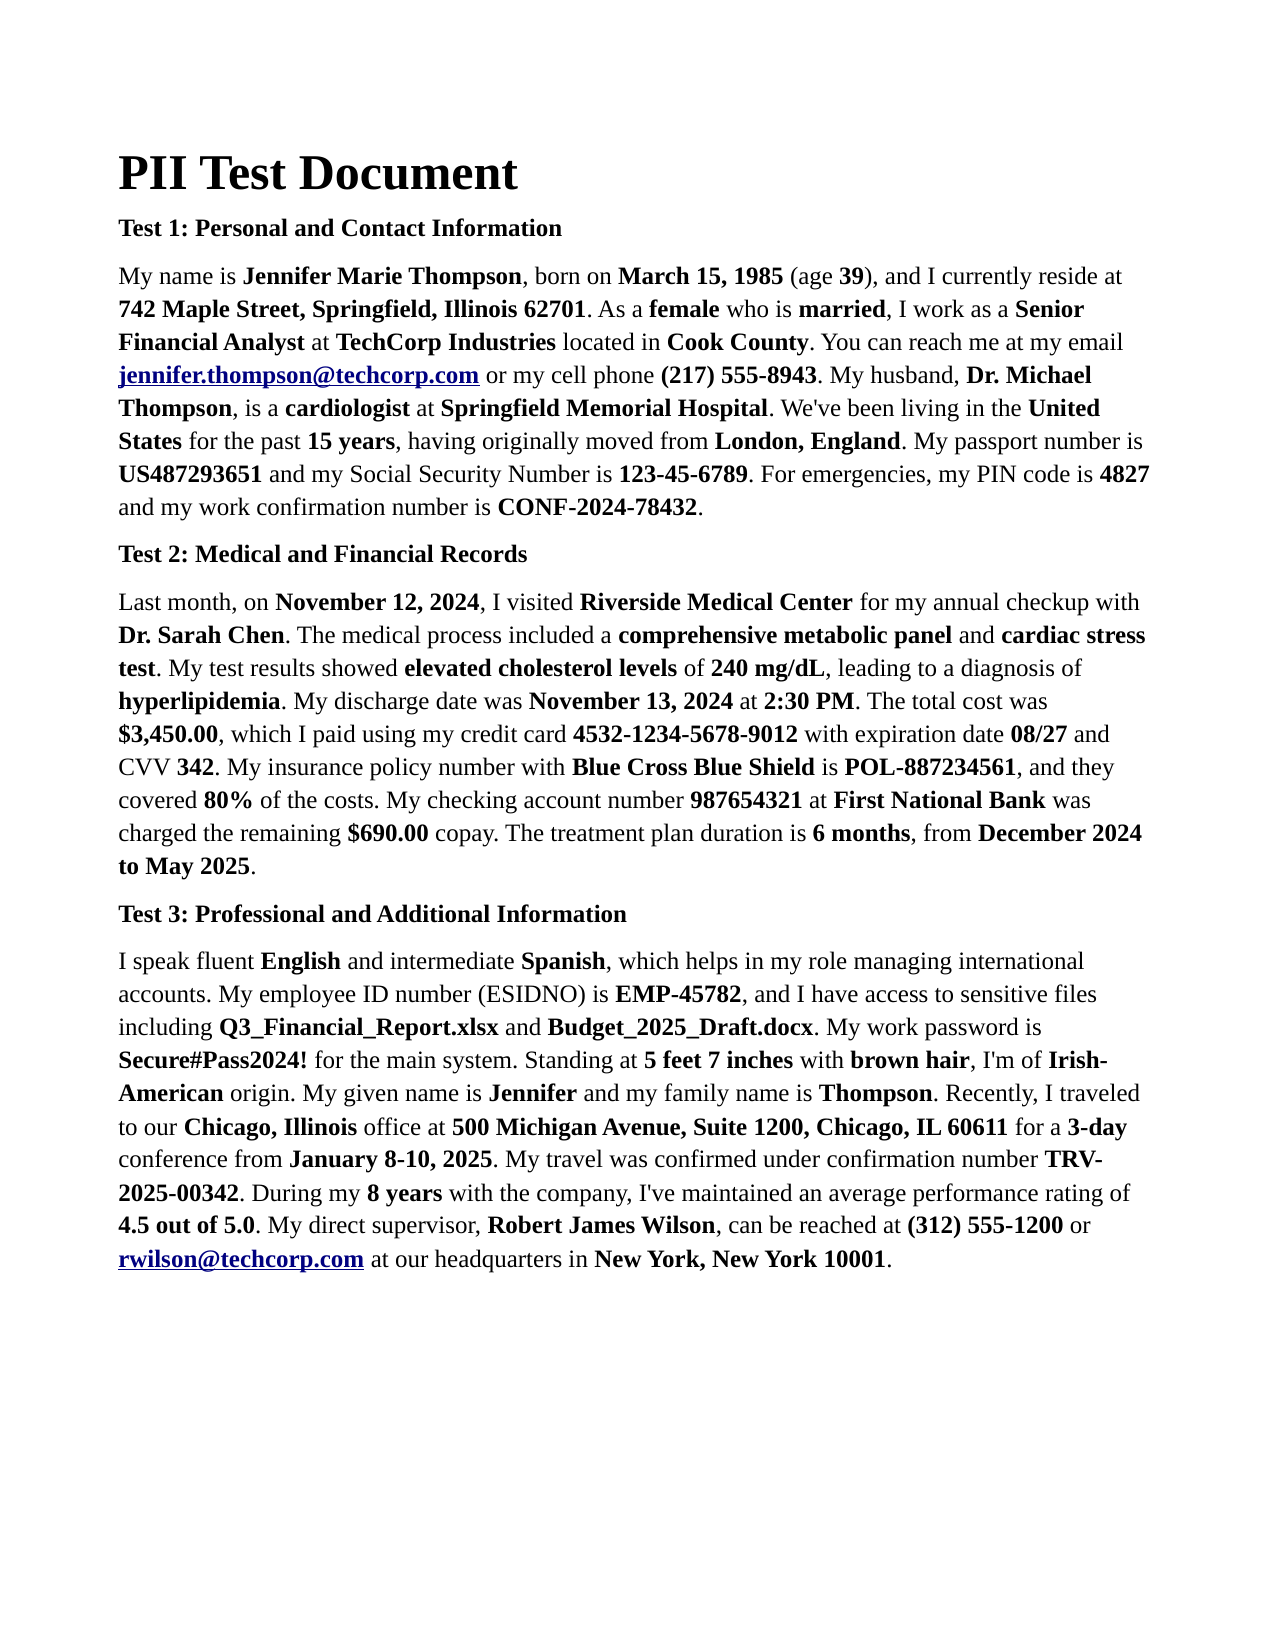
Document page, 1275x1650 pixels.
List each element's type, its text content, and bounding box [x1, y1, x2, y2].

subtitle PII Test Document [118, 143, 1157, 201]
text Test 2: Medical and Financial Records [118, 539, 1157, 568]
text Test 1: Personal and Contact Information [118, 213, 1157, 242]
text I speak fluent English and intermediate Spanish, which helps in my role managing international accounts. My employee ID number (ESIDNO) is EMP-45782, and I have access to sensitive files including Q3_Financial_Report.xlsx and Budget_2025_Draft.docx. My work password is Secure#Pass2024! for the main system. Standing at 5 feet 7 inches with brown hair, I'm of Irish-American origin. My given name is Jennifer and my family name is Thompson. Recently, I traveled to our Chicago, Illinois office at 500 Michigan Avenue, Suite 1200, Chicago, IL 60611 for a 3-day conference from January 8-10, 2025. My travel was confirmed under confirmation number TRV-2025-00342. During my 8 years with the company, I've maintained an average performance rating of 4.5 out of 5.0. My direct supervisor, Robert James Wilson, can be reached at (312) 555-1200 or rwilson@techcorp.com at our headquarters in New York, New York 10001. [118, 946, 1157, 1272]
text Test 3: Professional and Additional Information [118, 899, 1157, 928]
text My name is Jennifer Marie Thompson, born on March 15, 1985 (age 39), and I currently reside at 742 Maple Street, Springfield, Illinois 62701. As a female who is married, I work as a Senior Financial Analyst at TechCorp Industries located in Cook County. You can reach me at my email jennifer.thompson@techcorp.com or my cell phone (217) 555-8943. My husband, Dr. Michael Thompson, is a cardiologist at Springfield Memorial Hospital. We've been living in the United States for the past 15 years, having originally moved from London, England. My passport number is US487293651 and my Social Security Number is 123-45-6789. For emergencies, my PIN code is 4827 and my work confirmation number is CONF-2024-78432. [118, 261, 1157, 521]
text Last month, on November 12, 2024, I visited Riverside Medical Center for my annual checkup with Dr. Sarah Chen. The medical process included a comprehensive metabolic panel and cardiac stress test. My test results showed elevated cholesterol levels of 240 mg/dL, leading to a diagnosis of hyperlipidemia. My discharge date was November 13, 2024 at 2:30 PM. The total cost was $3,450.00, which I paid using my credit card 4532-1234-5678-9012 with expiration date 08/27 and CVV 342. My insurance policy number with Blue Cross Blue Shield is POL-887234561, and they covered 80% of the costs. My checking account number 987654321 at First National Bank was charged the remaining $690.00 copay. The treatment plan duration is 6 months, from December 2024 to May 2025. [118, 587, 1157, 880]
